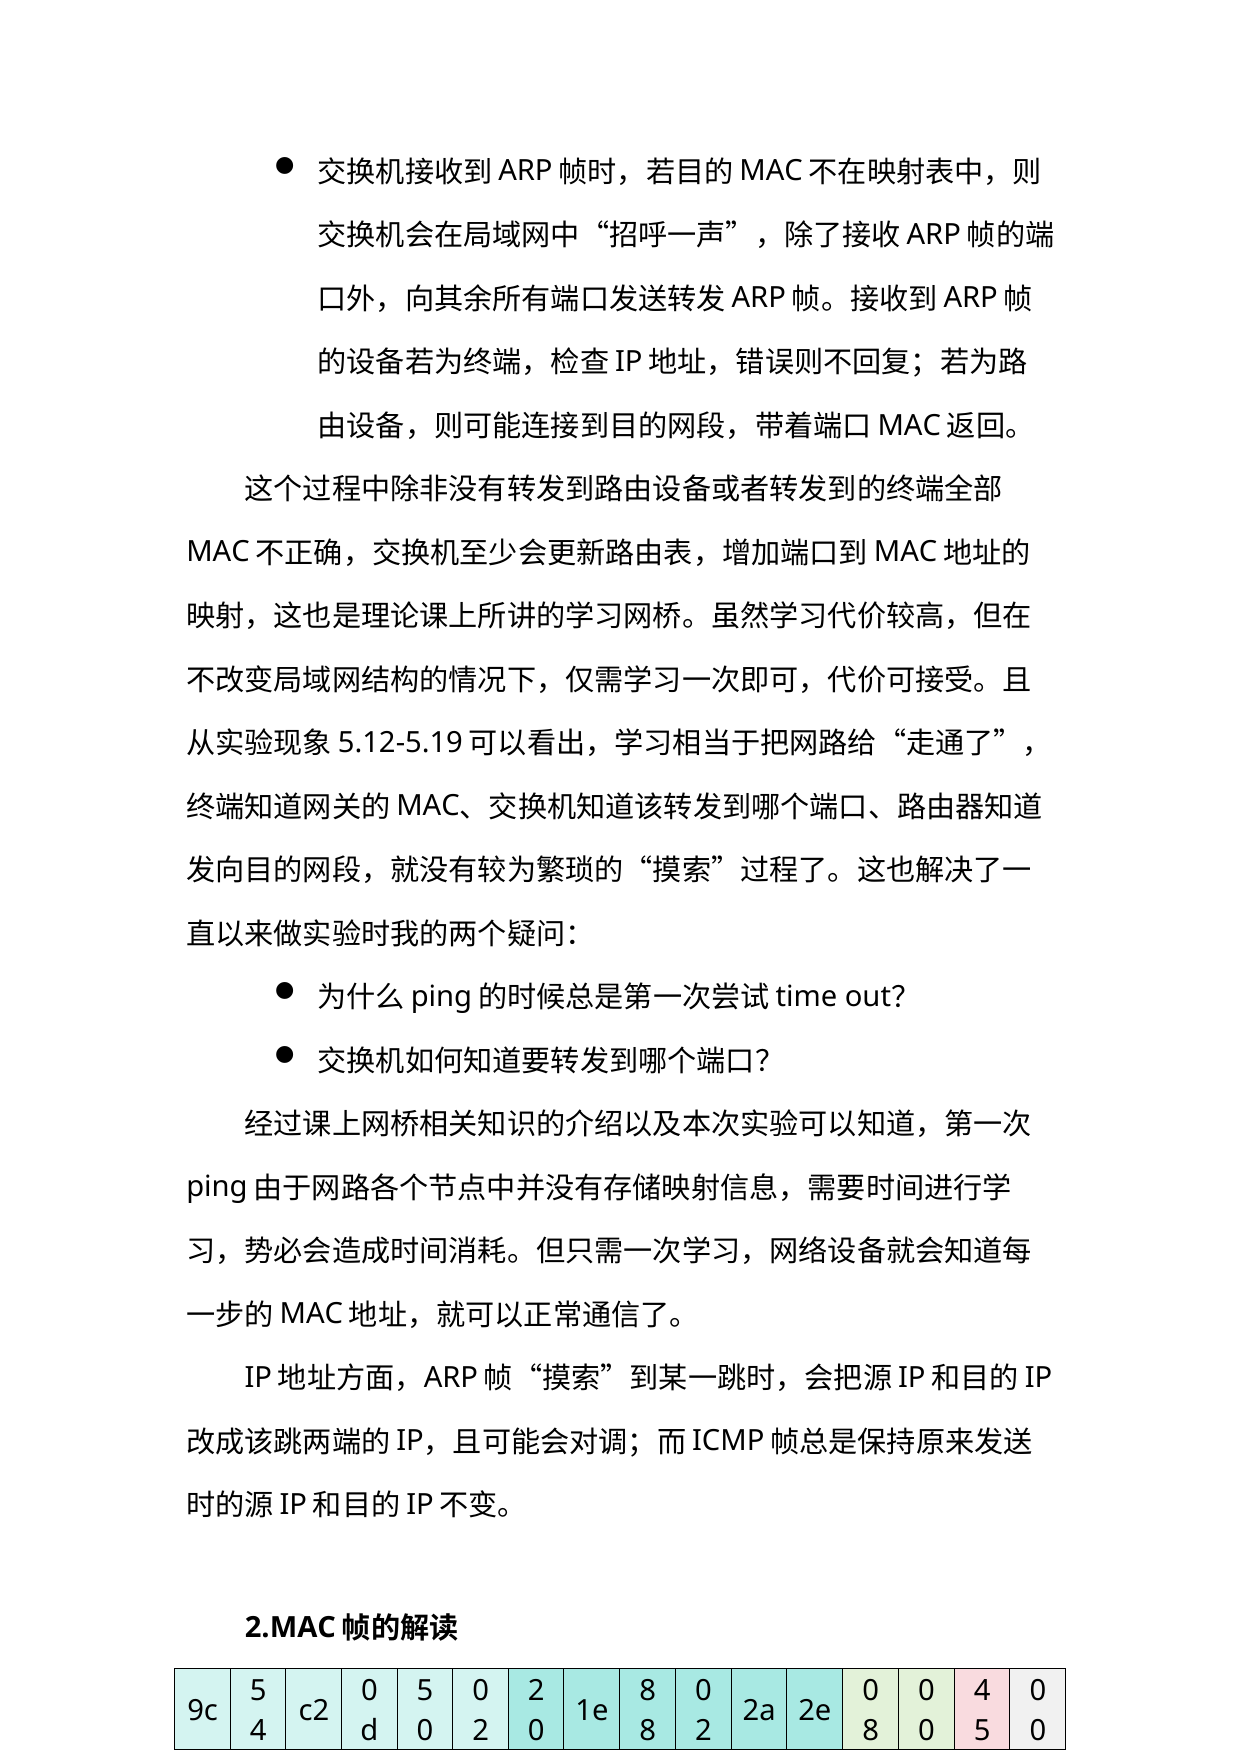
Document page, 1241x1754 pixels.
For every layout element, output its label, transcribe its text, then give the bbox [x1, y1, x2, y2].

table_header 45 [955, 1669, 1009, 1749]
table_header 00 [899, 1669, 954, 1749]
table_header 02 [676, 1669, 731, 1749]
table_header 02 [453, 1669, 508, 1749]
table_header 20 [509, 1669, 563, 1749]
list 为什么ping的时候总是第一次尝试time out？ [273, 974, 1054, 1016]
list 经过课上网桥相关知识的介绍以及本次实验可以知道，第一次ping由于网路各个节点中并没有存储映射信息，需要时间进行学习，势必会造成时间消耗。但只需一次学习，网络设备就会知道每一步的MAC地址，就可以正常通信了。 [186, 1101, 1054, 1333]
table_header 00 [1010, 1669, 1065, 1749]
table_header 2a [732, 1669, 786, 1749]
list 这个过程中除非没有转发到路由设备或者转发到的终端全部MAC不正确，交换机至少会更新路由表，增加端口到MAC地址的映射，这也是理论课上所讲的学习网桥。虽然学习代价较高，但在不改变局域网结构的情况下，仅需学习一次即可，代价可接受。且从实验现象5.12-5.19可以看出，学习相当于把网路给“走通了”，终端知道网关的MAC、交换机知道该转发到哪个端口、路由器知道发向目的网段，就没有较为繁琐的“摸索”过程了。这也解决了一直以来做实验时我的两个疑问： [186, 466, 1054, 953]
list 交换机接收到ARP帧时，若目的MAC不在映射表中，则交换机会在局域网中“招呼一声”，除了接收ARP帧的端口外，向其余所有端口发送转发ARP帧。接收到ARP帧的设备若为终端，检查IP地址，错误则不回复；若为路由设备，则可能连接到目的网段，带着端口MAC返回。 [273, 148, 1054, 445]
list 交换机如何知道要转发到哪个端口？ [273, 1037, 1054, 1079]
list 2.MAC帧的解读 [186, 1605, 1054, 1647]
list IP地址方面，ARP帧“摸索”到某一跳时，会把源IP和目的IP改成该跳两端的IP，且可能会对调；而ICMP帧总是保持原来发送时的源IP和目的IP不变。 [186, 1355, 1054, 1524]
table_header 9c [175, 1669, 230, 1749]
table_header c2 [286, 1669, 341, 1749]
table_header 2e [787, 1669, 842, 1749]
table_header 54 [231, 1669, 285, 1749]
table_header 1e [564, 1669, 619, 1749]
table_header 50 [398, 1669, 452, 1749]
table_header 88 [620, 1669, 675, 1749]
table_header 0d [342, 1669, 397, 1749]
table_header 08 [843, 1669, 898, 1749]
